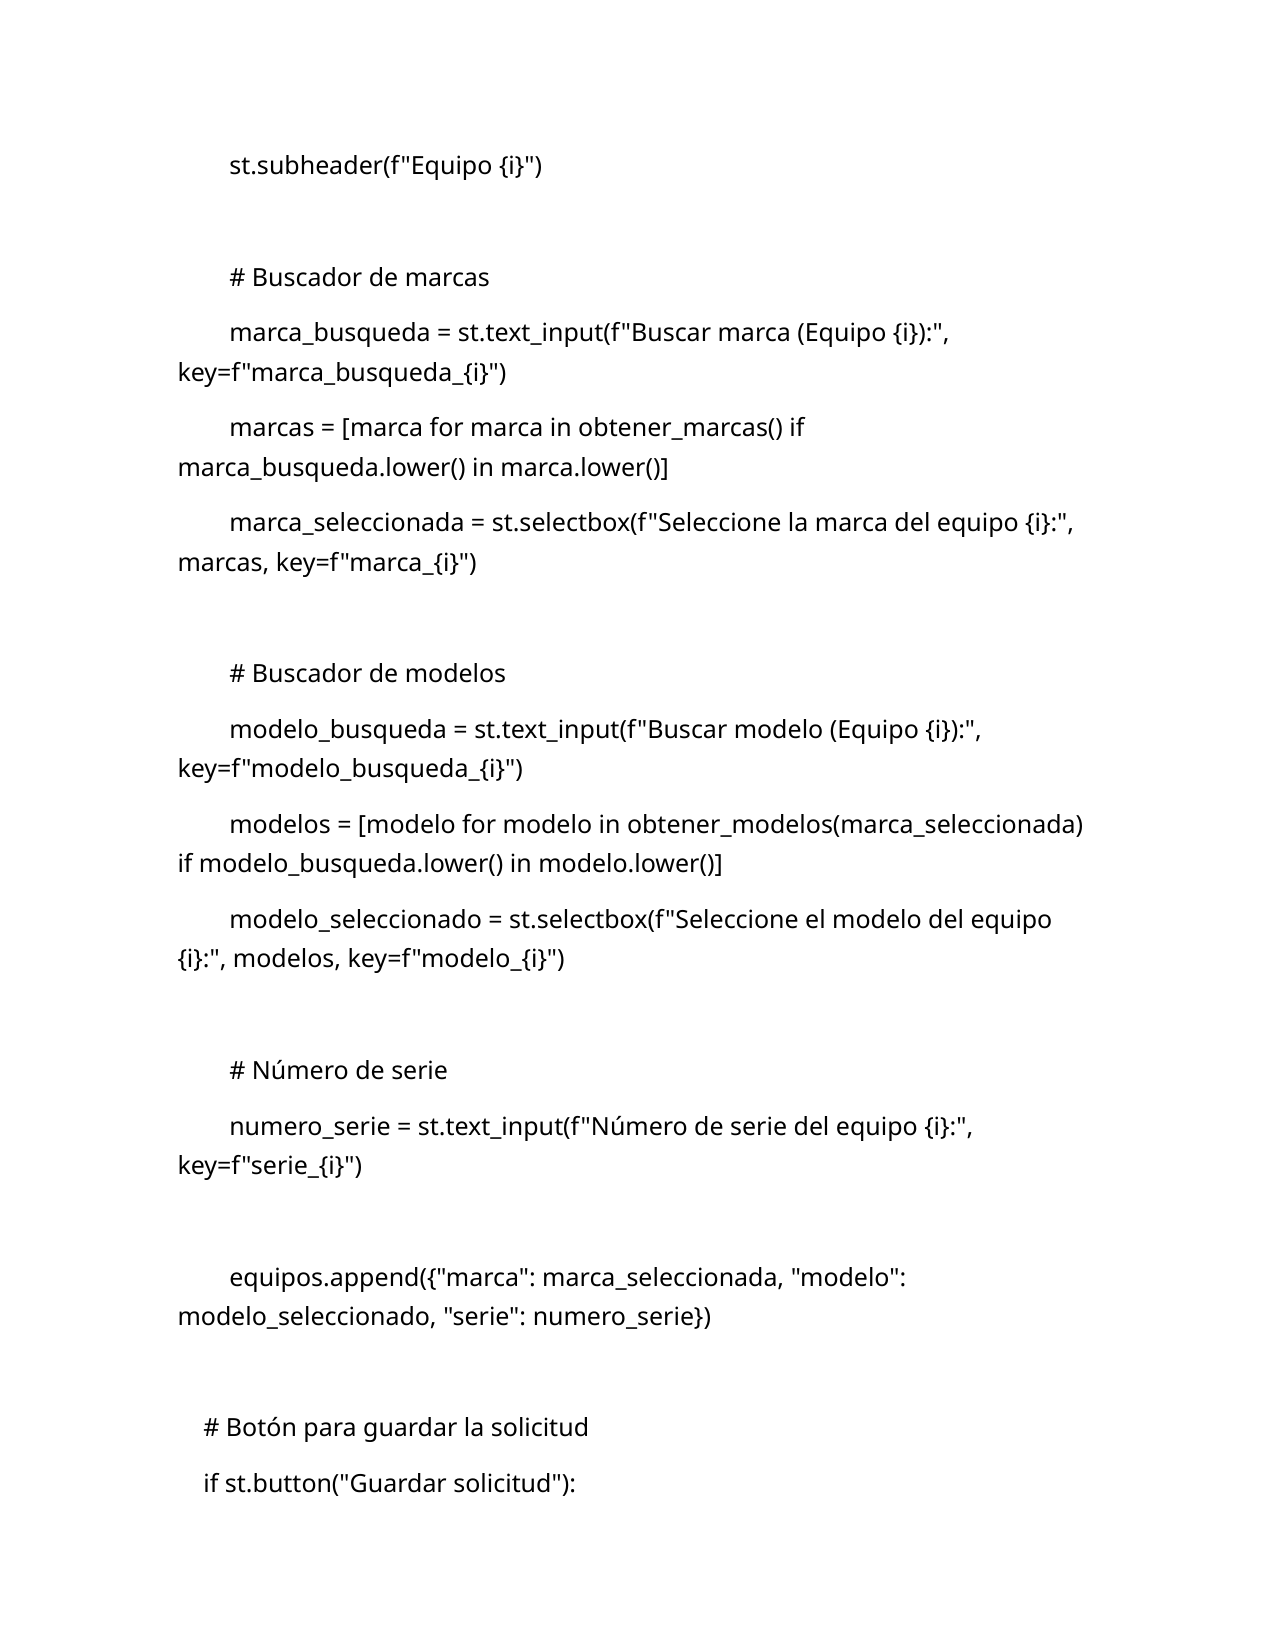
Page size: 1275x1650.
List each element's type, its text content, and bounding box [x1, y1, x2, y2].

text marca_seleccionada = st.selectbox(f"Seleccione la marca del equipo {i}:", marcas, key=f"marca_{i}") [177, 505, 1098, 578]
text # Número de serie [177, 1053, 1098, 1087]
text modelo_busqueda = st.text_input(f"Buscar modelo (Equipo {i}):", key=f"modelo_busqueda_{i}") [177, 712, 1098, 785]
text # Botón para guardar la solicitud [177, 1410, 1098, 1444]
text marca_busqueda = st.text_input(f"Buscar marca (Equipo {i}):", key=f"marca_busqueda_{i}") [177, 315, 1098, 388]
text modelo_seleccionado = st.selectbox(f"Seleccione el modelo del equipo {i}:", modelos, key=f"modelo_{i}") [177, 902, 1098, 975]
text equipos.append({"marca": marca_seleccionada, "modelo": modelo_seleccionado, "serie": numero_serie}) [177, 1259, 1098, 1332]
text numero_serie = st.text_input(f"Número de serie del equipo {i}:", key=f"serie_{i}") [177, 1108, 1098, 1182]
text if st.button("Guardar solicitud"): [177, 1466, 1098, 1500]
text marcas = [marca for marca in obtener_marcas() if marca_busqueda.lower() in marca.lower()] [177, 410, 1098, 483]
text # Buscador de marcas [177, 259, 1098, 293]
text st.subheader(f"Equipo {i}") [177, 148, 1098, 182]
text # Buscador de modelos [177, 656, 1098, 690]
text modelos = [modelo for modelo in obtener_modelos(marca_seleccionada) if modelo_busqueda.lower() in modelo.lower()] [177, 807, 1098, 880]
